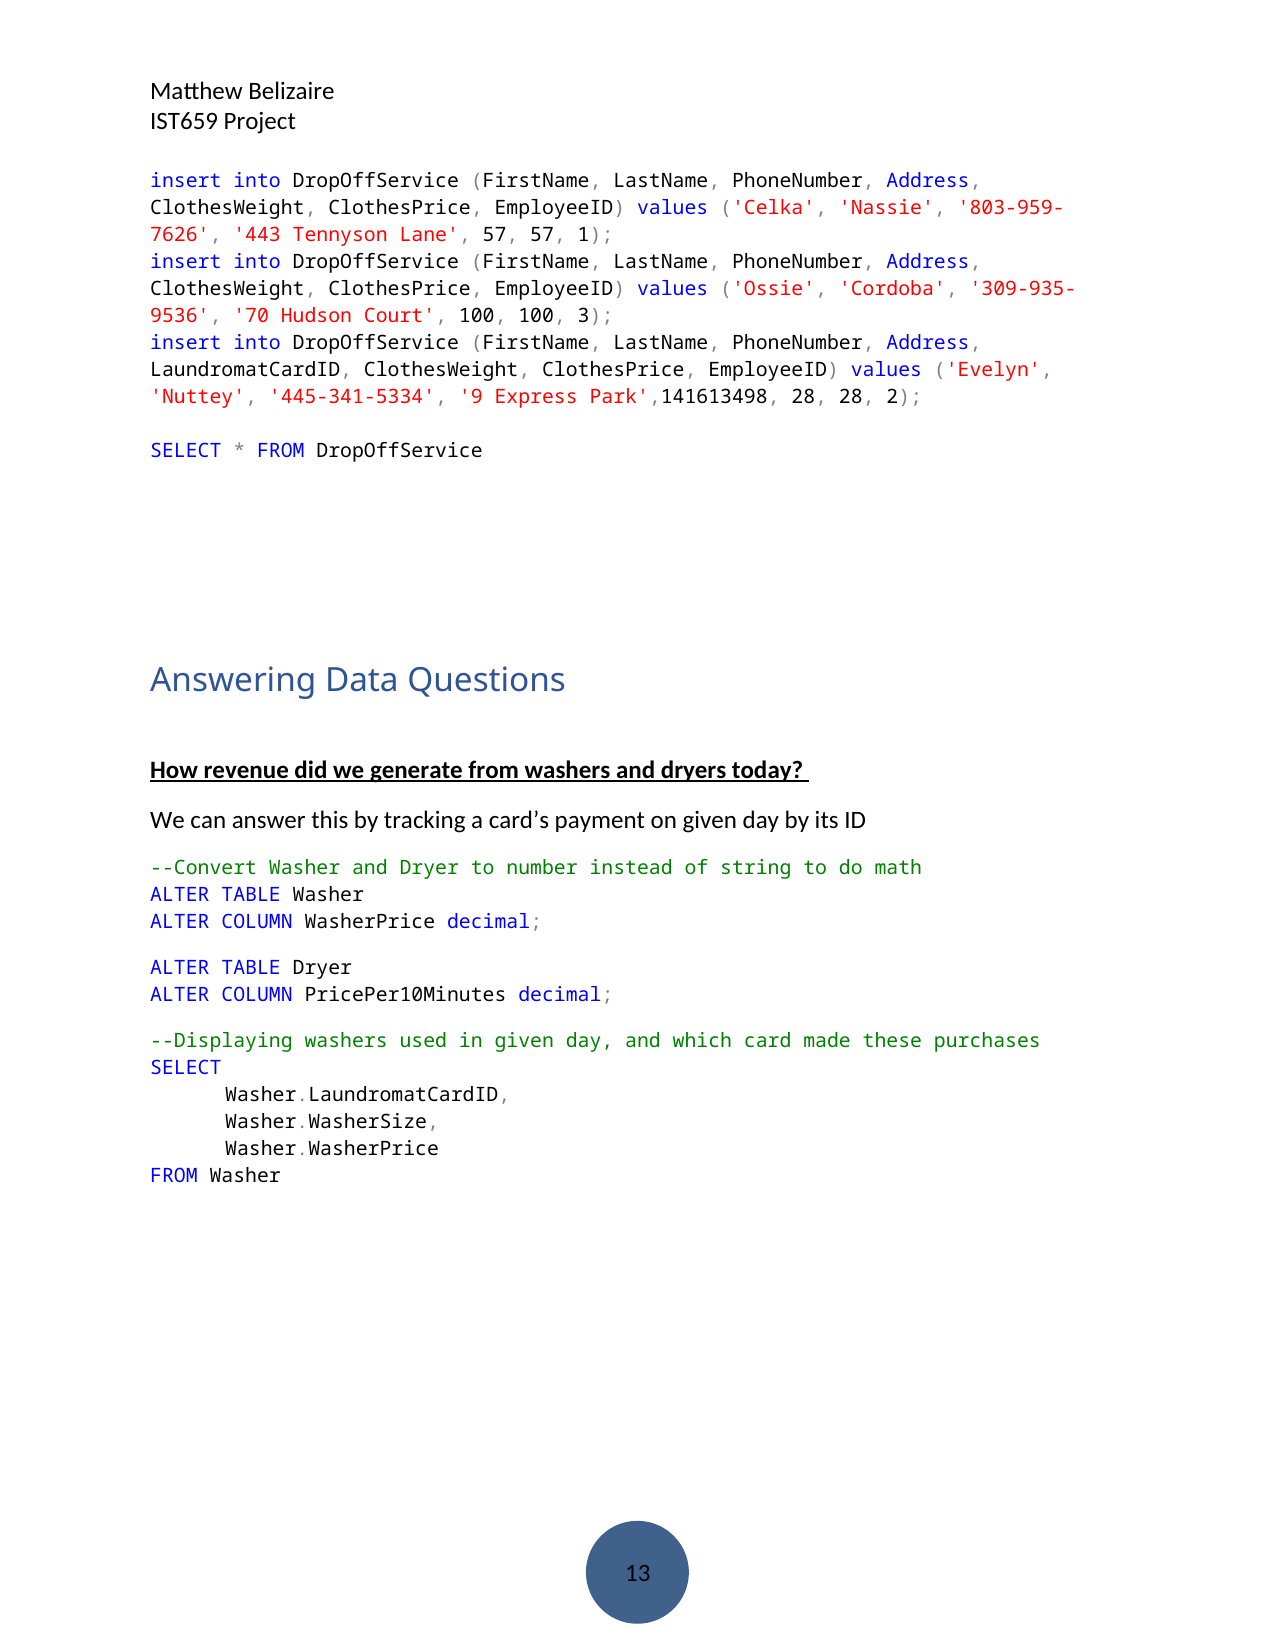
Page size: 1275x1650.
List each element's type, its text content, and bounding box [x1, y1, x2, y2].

text How revenue did we generate from washers and dryers today? [150, 754, 1125, 785]
text --Displaying washers used in given day, and which card made these purchases [150, 1026, 1125, 1053]
text ALTER COLUMN WasherPrice decimal; [150, 907, 1125, 934]
text SELECT [150, 1053, 1125, 1080]
text SELECT * FROM DropOffService [150, 436, 1125, 463]
text We can answer this by tracking a card’s payment on given day by its ID [150, 804, 1125, 834]
text Washer.WasherSize, [150, 1107, 1125, 1134]
text insert into DropOffService (FirstName, LastName, PhoneNumber, Address, LaundromatCardID, ClothesWeight, ClothesPrice, EmployeeID) values ('Evelyn', 'Nuttey', '445-341-5334', '9 Express Park',141613498, 28, 28, 2); [150, 328, 1125, 409]
subtitle Answering Data Questions [150, 656, 1125, 701]
text ALTER TABLE Dryer [150, 953, 1125, 980]
text ALTER COLUMN PricePer10Minutes decimal; [150, 980, 1125, 1007]
text Washer.WasherPrice [150, 1134, 1125, 1161]
text insert into DropOffService (FirstName, LastName, PhoneNumber, Address, ClothesWeight, ClothesPrice, EmployeeID) values ('Ossie', 'Cordoba', '309-935-9536', '70 Hudson Court', 100, 100, 3); [150, 247, 1125, 328]
text insert into DropOffService (FirstName, LastName, PhoneNumber, Address, ClothesWeight, ClothesPrice, EmployeeID) values ('Celka', 'Nassie', '803-959-7626', '443 Tennyson Lane', 57, 57, 1); [150, 167, 1125, 247]
text --Convert Washer and Dryer to number instead of string to do math [150, 853, 1125, 881]
text Washer.LaundromatCardID, [150, 1080, 1125, 1107]
text FROM Washer [150, 1161, 1125, 1188]
text ALTER TABLE Washer [150, 881, 1125, 907]
